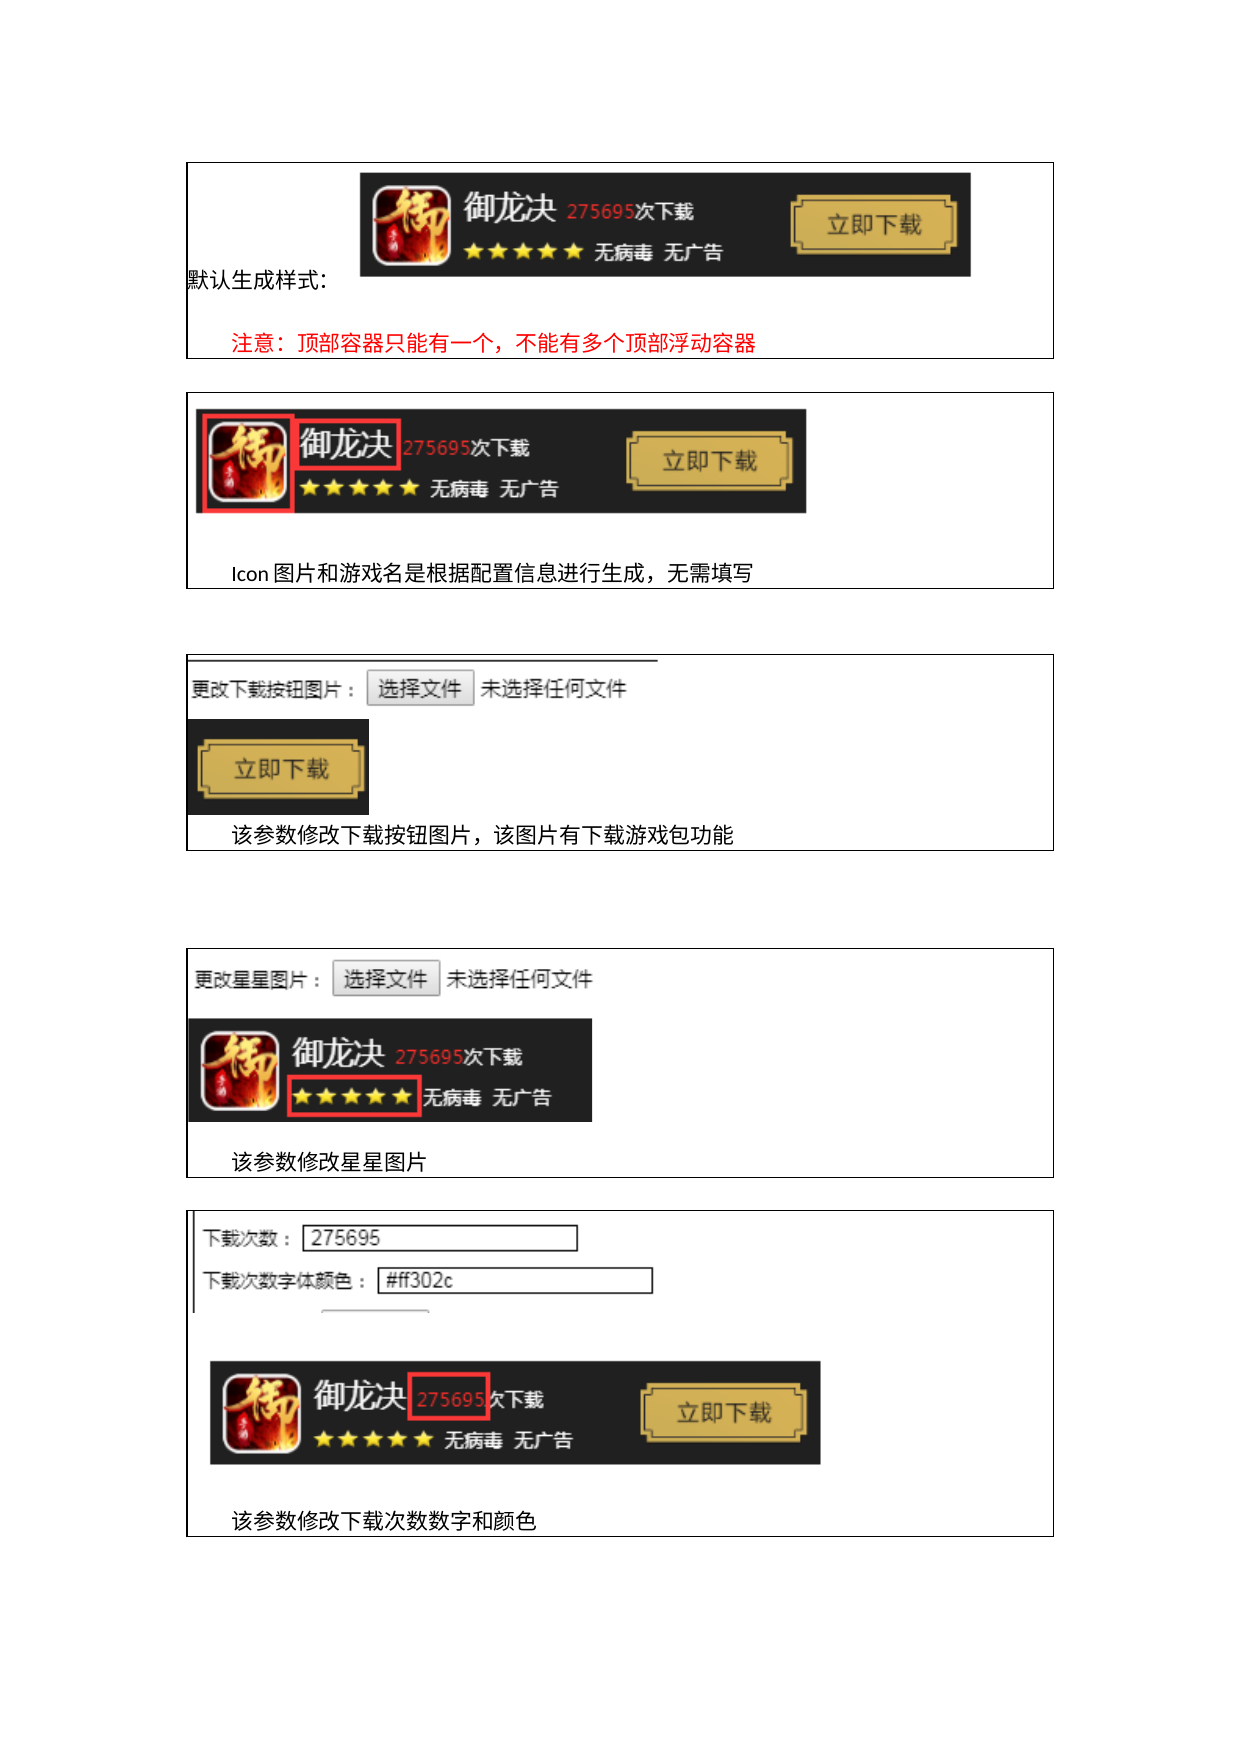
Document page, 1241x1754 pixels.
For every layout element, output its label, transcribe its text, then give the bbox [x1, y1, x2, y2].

list 该参数修改星星图片 [188, 1143, 1053, 1177]
picture [188, 655, 658, 714]
picture [188, 1014, 593, 1122]
list 注意：顶部容器只能有一个，不能有多个顶部浮动容器 [188, 324, 1053, 358]
picture [188, 1341, 849, 1482]
picture [188, 1211, 730, 1313]
picture [188, 949, 621, 1006]
picture [188, 393, 819, 526]
picture [340, 163, 993, 288]
list 该参数修改下载按钮图片，该图片有下载游戏包功能 [188, 816, 1053, 850]
text 该参数修改下载次数数字和颜色 [188, 1503, 1053, 1536]
picture [188, 719, 369, 815]
list Icon图片和游戏名是根据配置信息进行生成，无需填写 [188, 554, 1053, 588]
